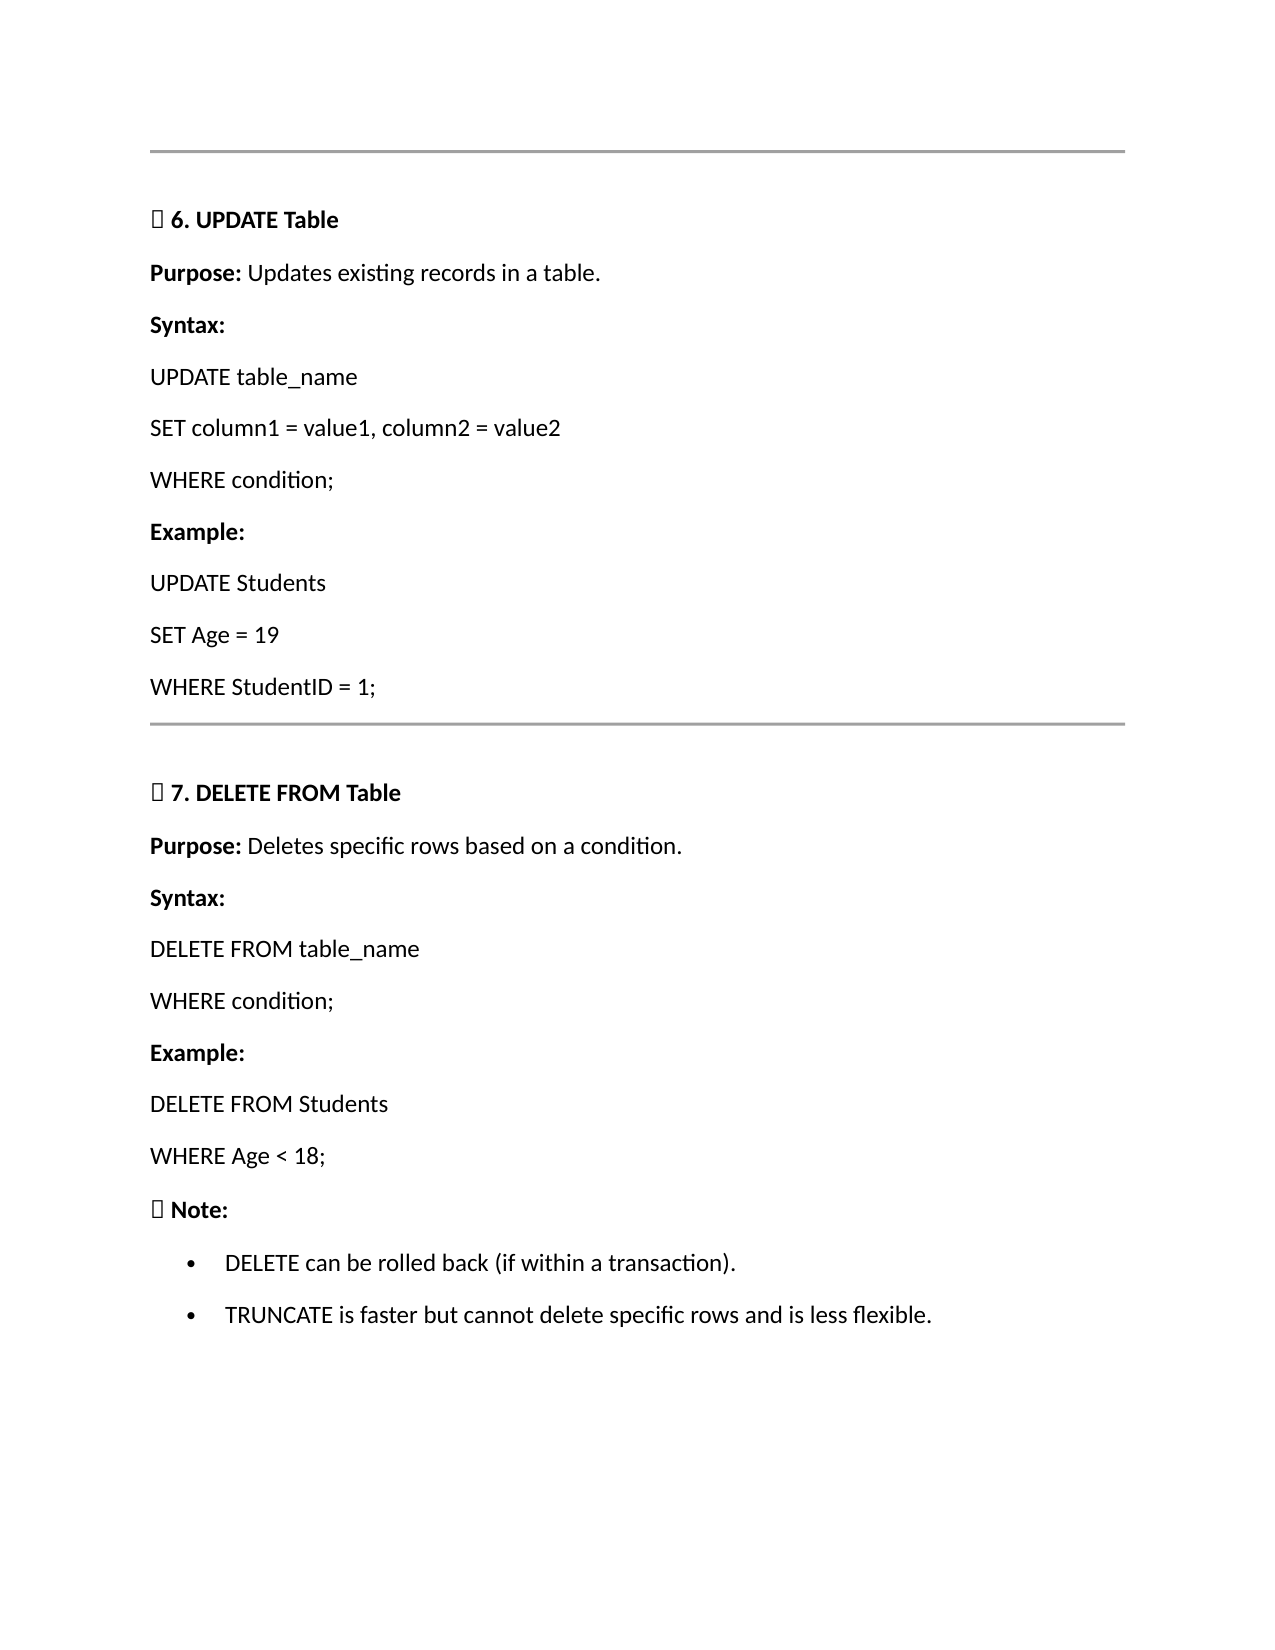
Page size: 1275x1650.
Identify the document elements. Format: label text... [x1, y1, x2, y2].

text SET column1 = value1, column2 = value2 [150, 412, 1125, 443]
text DELETE FROM table_name [150, 933, 1125, 964]
text Syntax: [150, 309, 1125, 340]
text UPDATE Students [150, 567, 1125, 598]
text WHERE condition; [150, 985, 1125, 1016]
list TRUNCATE is faster but cannot delete specific rows and is less flexible. [187, 1299, 1125, 1330]
text Syntax: [150, 882, 1125, 912]
text WHERE StudentID = 1; [150, 671, 1125, 701]
text Example: [150, 1037, 1125, 1067]
text WHERE Age < 18; [150, 1140, 1125, 1171]
text Example: [150, 516, 1125, 546]
text DELETE FROM Students [150, 1088, 1125, 1119]
text 🔹 7. DELETE FROM Table [150, 774, 1125, 808]
text Purpose: Updates existing records in a table. [150, 257, 1125, 288]
text 🔹 6. UPDATE Table [150, 202, 1125, 236]
text SET Age = 19 [150, 619, 1125, 650]
text 🔸 Note: [150, 1192, 1125, 1226]
text Purpose: Deletes specific rows based on a condition. [150, 830, 1125, 861]
text UPDATE table_name [150, 361, 1125, 391]
text WHERE condition; [150, 464, 1125, 495]
list DELETE can be rolled back (if within a transaction). [187, 1247, 1125, 1278]
